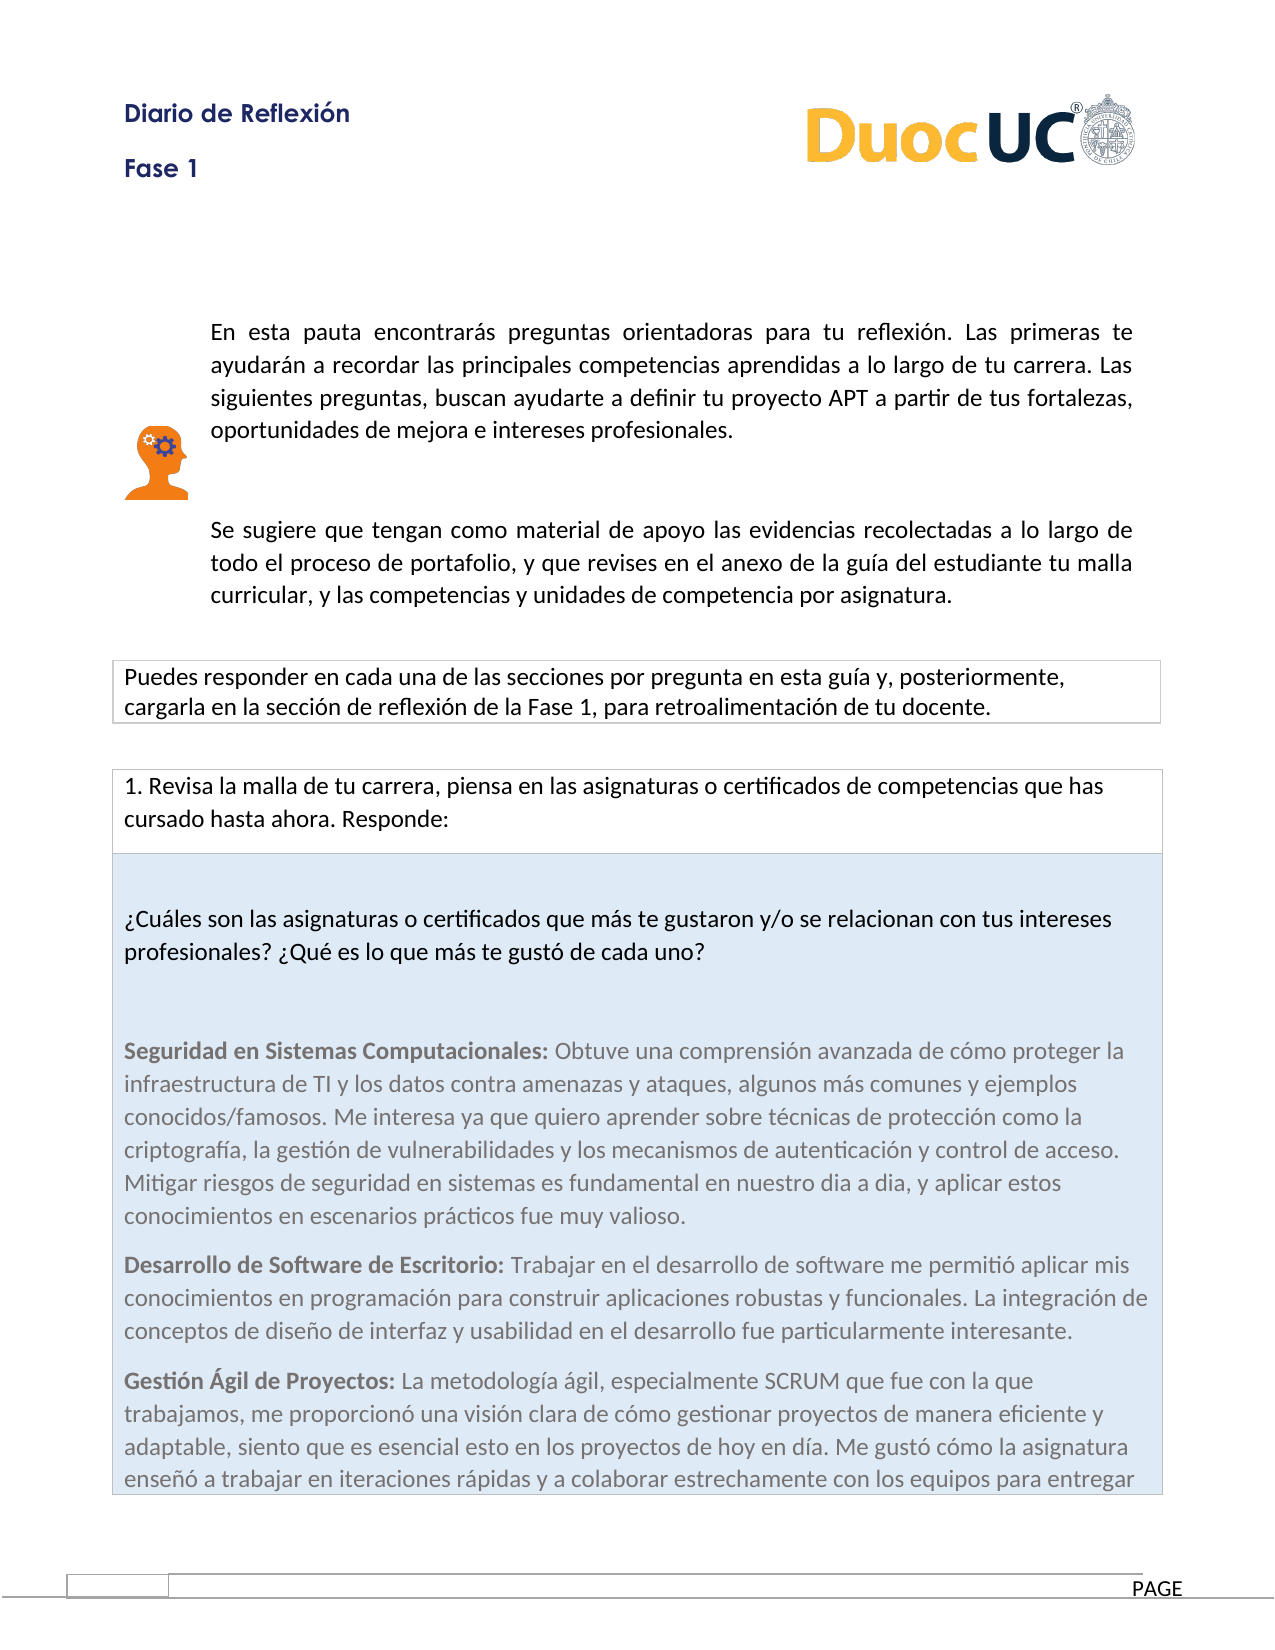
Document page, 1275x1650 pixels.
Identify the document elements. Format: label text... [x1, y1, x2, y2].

picture [807, 94, 1135, 165]
picture [123, 426, 188, 500]
table_header 1. Revisa la malla de tu carrera, piensa en las asignaturas o certificados de competencias que has cursado hasta ahora. Responde: [113, 770, 1162, 853]
table_header Puedes responder en cada una de las secciones por pregunta en esta guía y, posteriormente, cargarla en la sección de reflexión de la Fase 1, para retroalimentación de tu docente. [114, 661, 1160, 722]
table_header [112, 316, 199, 629]
table_header En esta pauta encontrarás preguntas orientadoras para tu reflexión. Las primeras te ayudarán a recordar las principales competencias aprendidas a lo largo de tu carrera. Las siguientes preguntas, buscan ayudarte a definir tu proyecto APT a partir de tus fortalezas, oportunidades de mejora e intereses profesionales. Se sugiere que tengan como material de apoyo las evidencias recolectadas a lo largo de todo el proceso de portafolio, y que revises en el anexo de la guía del estudiante tu malla curricular, y las competencias y unidades de competencia por asignatura. [199, 316, 1146, 629]
